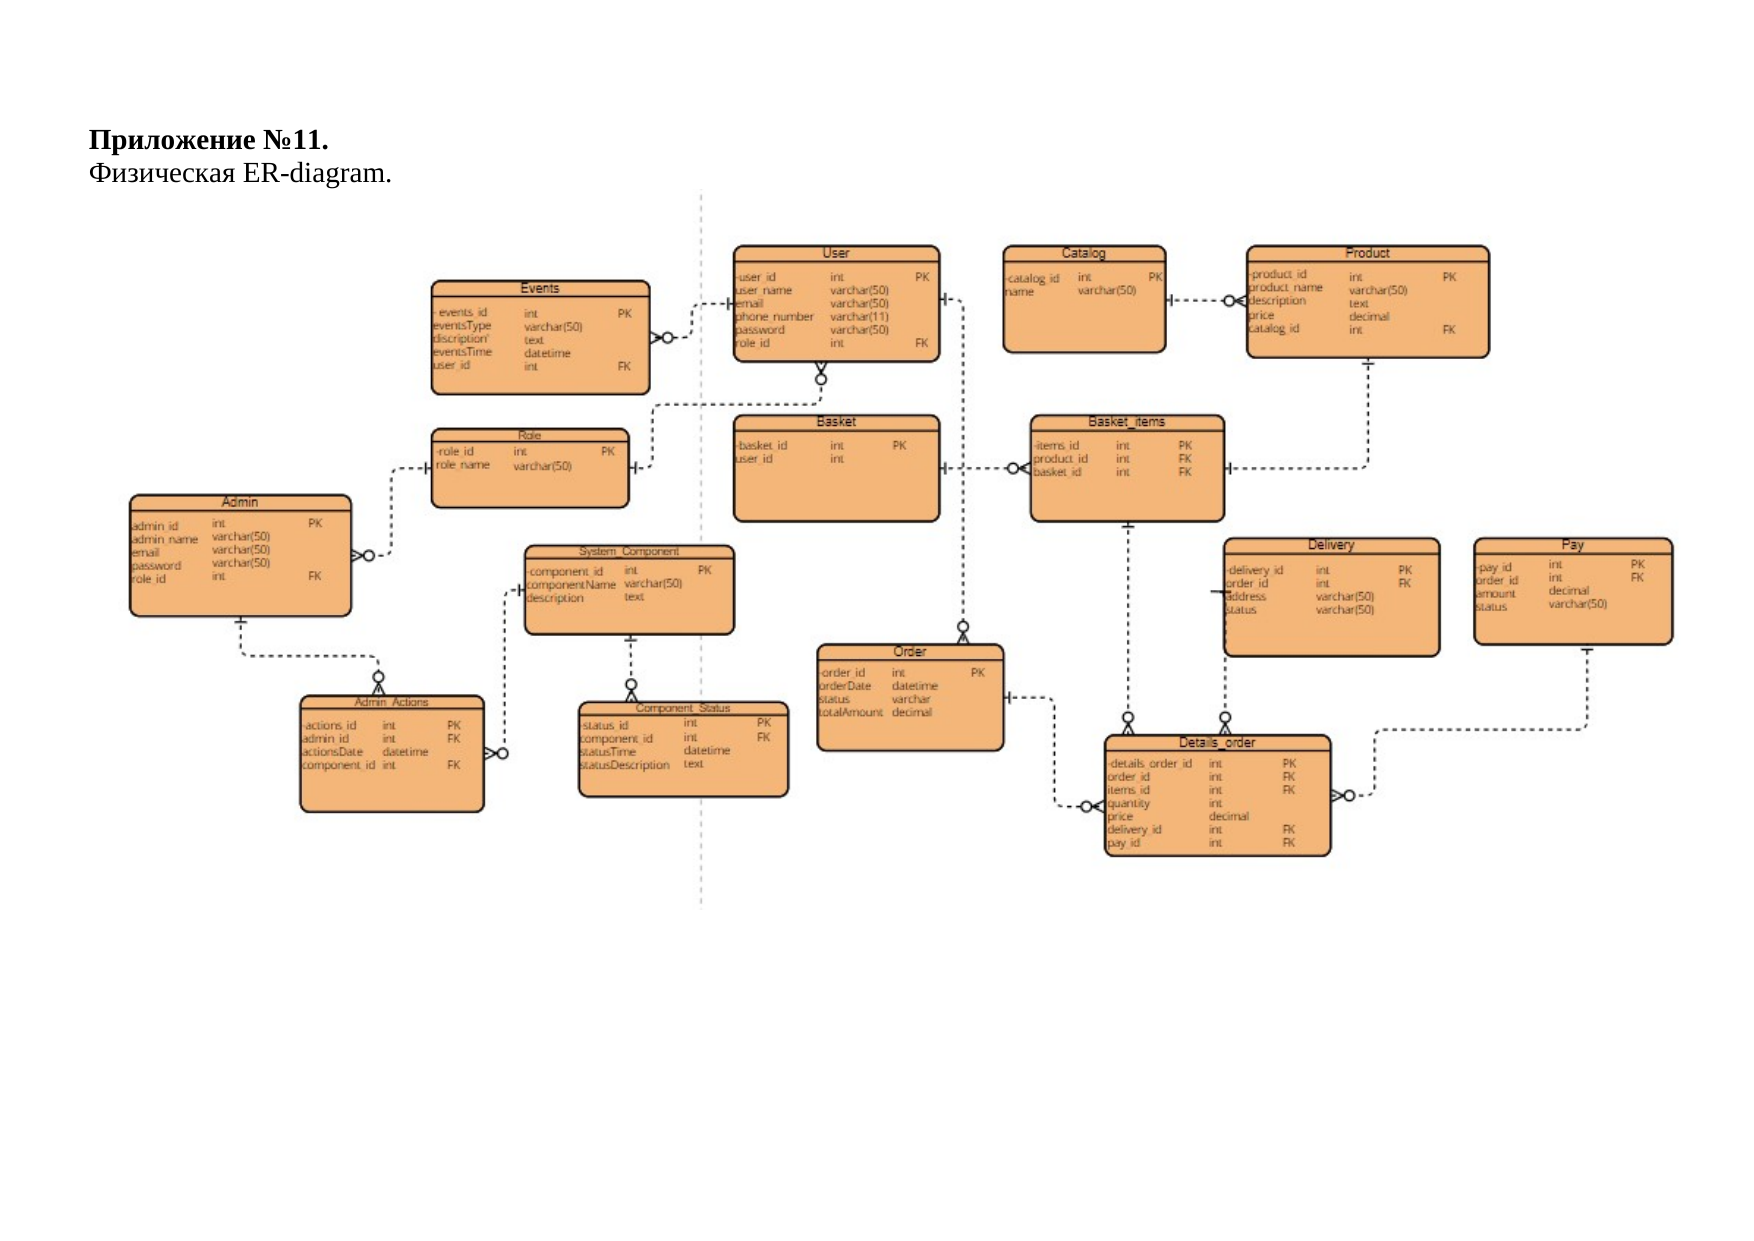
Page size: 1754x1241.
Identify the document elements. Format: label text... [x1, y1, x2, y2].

text Физическая ER-diagram. [88, 156, 1665, 189]
picture [107, 189, 1686, 910]
text Приложение №11. [88, 122, 1665, 156]
